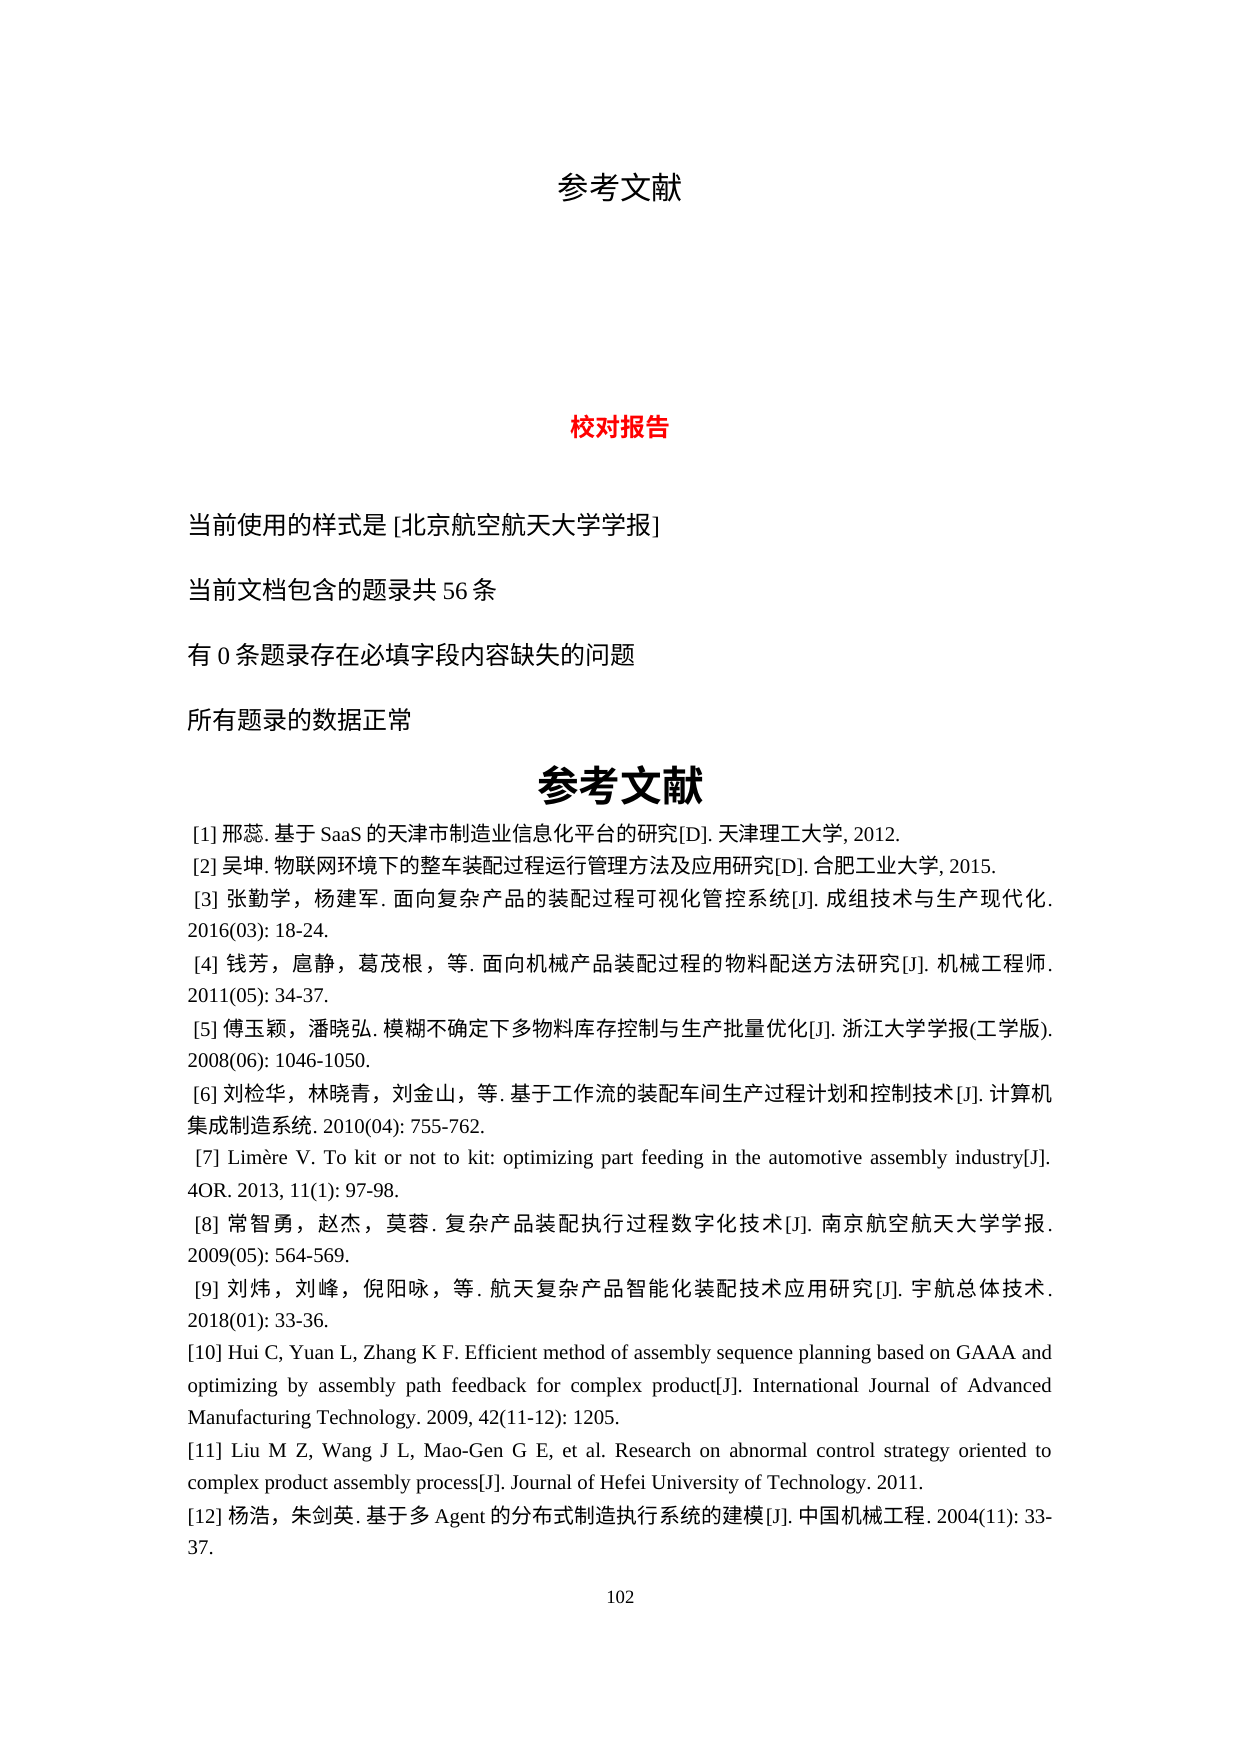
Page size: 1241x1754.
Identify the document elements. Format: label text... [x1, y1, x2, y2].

text 有0条题录存在必填字段内容缺失的问题 [187, 621, 1053, 686]
subtitle 参考文献 [187, 153, 1053, 218]
text [8] 常智勇，赵杰，莫蓉. 复杂产品装配执行过程数字化技术[J]. 南京航空航天大学学报. 2009(05): 564-569. [187, 1206, 1053, 1271]
text 参考文献 [187, 751, 1053, 816]
text 当前文档包含的题录共56条 [187, 556, 1053, 621]
text [2] 吴坤. 物联网环境下的整车装配过程运行管理方法及应用研究[D]. 合肥工业大学, 2015. [187, 848, 1053, 881]
text 当前使用的样式是 [北京航空航天大学学报] [187, 491, 1053, 556]
text [10] Hui C, Yuan L, Zhang K F. Efficient method of assembly sequence planning based on GAAA and optimizing by assembly path feedback for complex product[J]. International Journal of Advanced Manufacturing Technology. 2009, 42(11-12): 1205. [187, 1336, 1053, 1433]
text [4] 钱芳，扈静，葛茂根，等. 面向机械产品装配过程的物料配送方法研究[J]. 机械工程师. 2011(05): 34-37. [187, 946, 1053, 1011]
text [9] 刘炜，刘峰，倪阳咏，等. 航天复杂产品智能化装配技术应用研究[J]. 宇航总体技术. 2018(01): 33-36. [187, 1271, 1053, 1336]
text [5] 傅玉颖，潘晓弘. 模糊不确定下多物料库存控制与生产批量优化[J]. 浙江大学学报(工学版). 2008(06): 1046-1050. [187, 1011, 1053, 1076]
text [3] 张勤学，杨建军. 面向复杂产品的装配过程可视化管控系统[J]. 成组技术与生产现代化. 2016(03): 18-24. [187, 881, 1053, 946]
text 校对报告 [187, 393, 1053, 458]
text [1] 邢蕊. 基于SaaS的天津市制造业信息化平台的研究[D]. 天津理工大学, 2012. [187, 816, 1053, 848]
text 所有题录的数据正常 [187, 686, 1053, 751]
text [12] 杨浩，朱剑英. 基于多Agent的分布式制造执行系统的建模[J]. 中国机械工程. 2004(11): 33-37. [187, 1498, 1053, 1563]
text [11] Liu M Z, Wang J L, Mao-Gen G E, et al. Research on abnormal control strategy oriented to complex product assembly process[J]. Journal of Hefei University of Technology. 2011. [187, 1433, 1053, 1498]
text [6] 刘检华，林晓青，刘金山，等. 基于工作流的装配车间生产过程计划和控制技术[J]. 计算机集成制造系统. 2010(04): 755-762. [187, 1076, 1053, 1141]
text [7] Limère V. To kit or not to kit: optimizing part feeding in the automotive assembly industry[J]. 4OR. 2013, 11(1): 97-98. [187, 1141, 1053, 1206]
